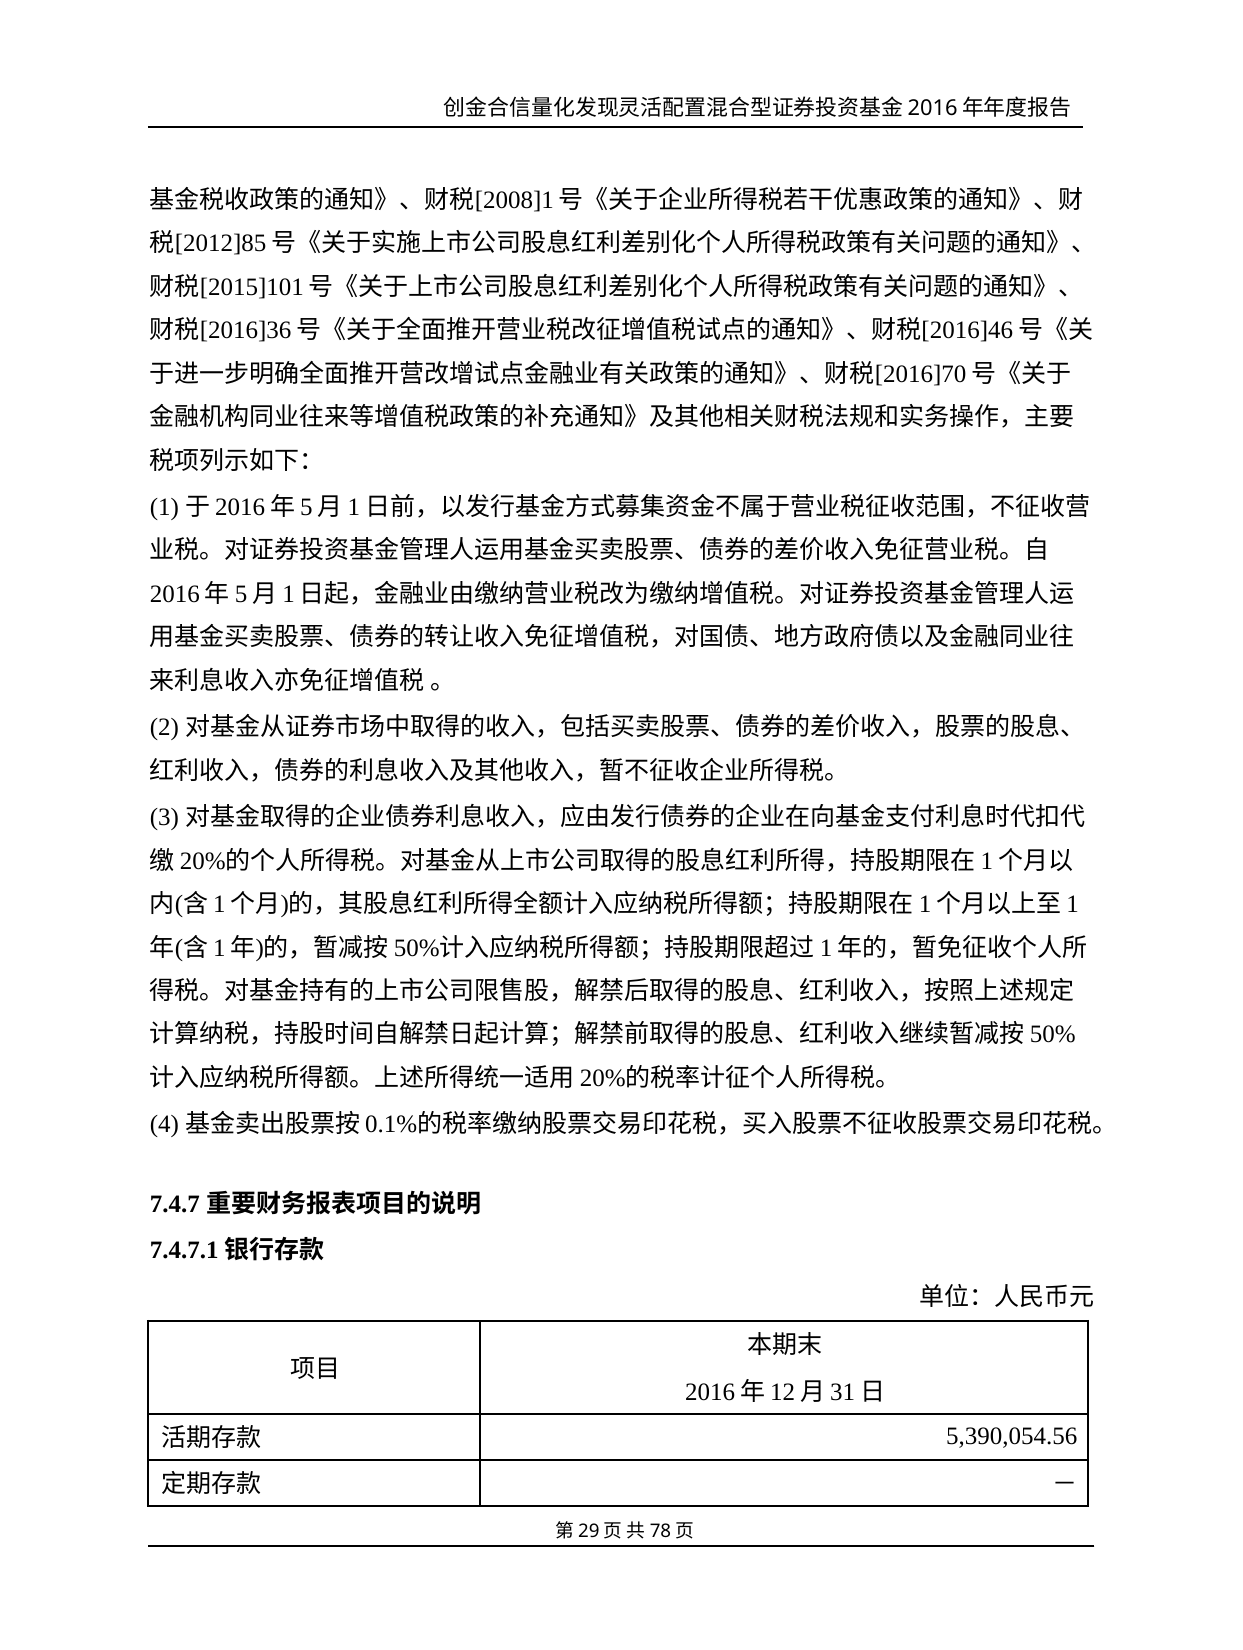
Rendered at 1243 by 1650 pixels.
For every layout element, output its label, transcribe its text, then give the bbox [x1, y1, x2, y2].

text (1) 于2016年5月1日前，以发行基金方式募集资金不属于营业税征收范围，不征收营业税。对证券投资基金管理人运用基金买卖股票、债券的差价收入免征营业税。自2016年5月1日起，金融业由缴纳营业税改为缴纳增值税。对证券投资基金管理人运用基金买卖股票、债券的转让收入免征增值税，对国债、地方政府债以及金融同业往来利息收入亦免征增值税 。 [149, 487, 1094, 697]
text (4) 基金卖出股票按0.1%的税率缴纳股票交易印花税，买入股票不征收股票交易印花税。 [149, 1104, 1094, 1140]
text (2) 对基金从证券市场中取得的收入，包括买卖股票、债券的差价收入，股票的股息、红利收入，债券的利息收入及其他收入，暂不征收企业所得税。 [149, 707, 1094, 786]
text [149, 179, 1094, 476]
table_cell － [481, 1461, 1087, 1505]
text 7.4.7.1 银行存款 [149, 1230, 1094, 1266]
table_cell 定期存款 [149, 1461, 479, 1505]
table_cell 5,390,054.56 [481, 1415, 1087, 1459]
text 7.4.7 重要财务报表项目的说明 [149, 1183, 1094, 1219]
table_cell 活期存款 [149, 1415, 479, 1459]
text 单位：人民币元 [149, 1276, 1094, 1312]
table_header 本期末 2016年12月31日 [481, 1322, 1087, 1412]
table_header 项目 [149, 1322, 479, 1412]
text (3) 对基金取得的企业债券利息收入，应由发行债券的企业在向基金支付利息时代扣代缴20%的个人所得税。对基金从上市公司取得的股息红利所得，持股期限在1个月以内(含1个月)的，其股息红利所得全额计入应纳税所得额；持股期限在1个月以上至1年(含1年)的，暂减按50%计入应纳税所得额；持股期限超过1年的，暂免征收个人所得税。对基金持有的上市公司限售股，解禁后取得的股息、红利收入，按照上述规定计算纳税，持股时间自解禁日起计算；解禁前取得的股息、红利收入继续暂减按50%计入应纳税所得额。上述所得统一适用20%的税率计征个人所得税。 [149, 797, 1094, 1093]
